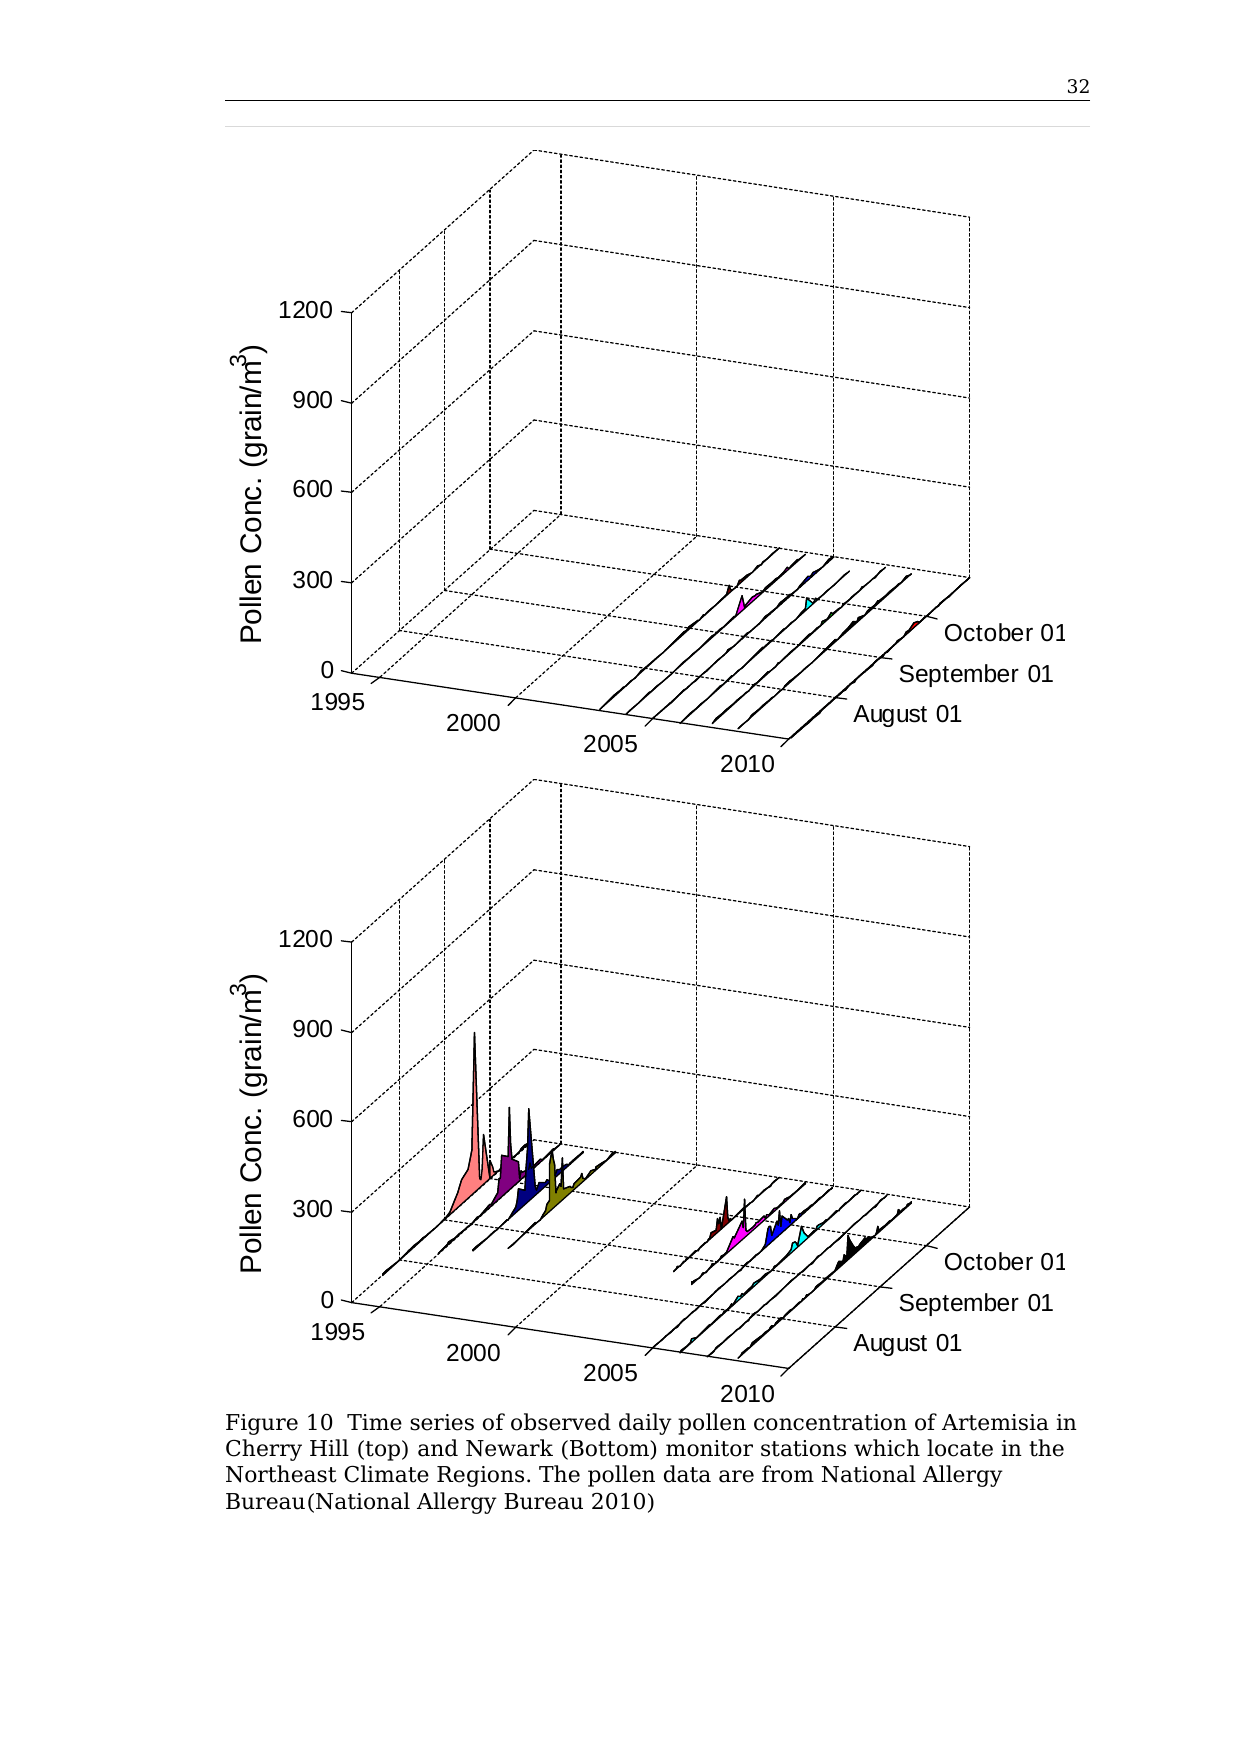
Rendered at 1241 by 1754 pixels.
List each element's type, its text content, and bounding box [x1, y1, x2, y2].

text Figure 10 Time series of observed daily pollen concentration of Artemisia in Cherry Hill (top) and Newark (Bottom) monitor stations which locate in the Northeast Climate s. The pollen data are from National Allergy Bureau(National Allergy Bureau 2010) [225, 1409, 1090, 1514]
